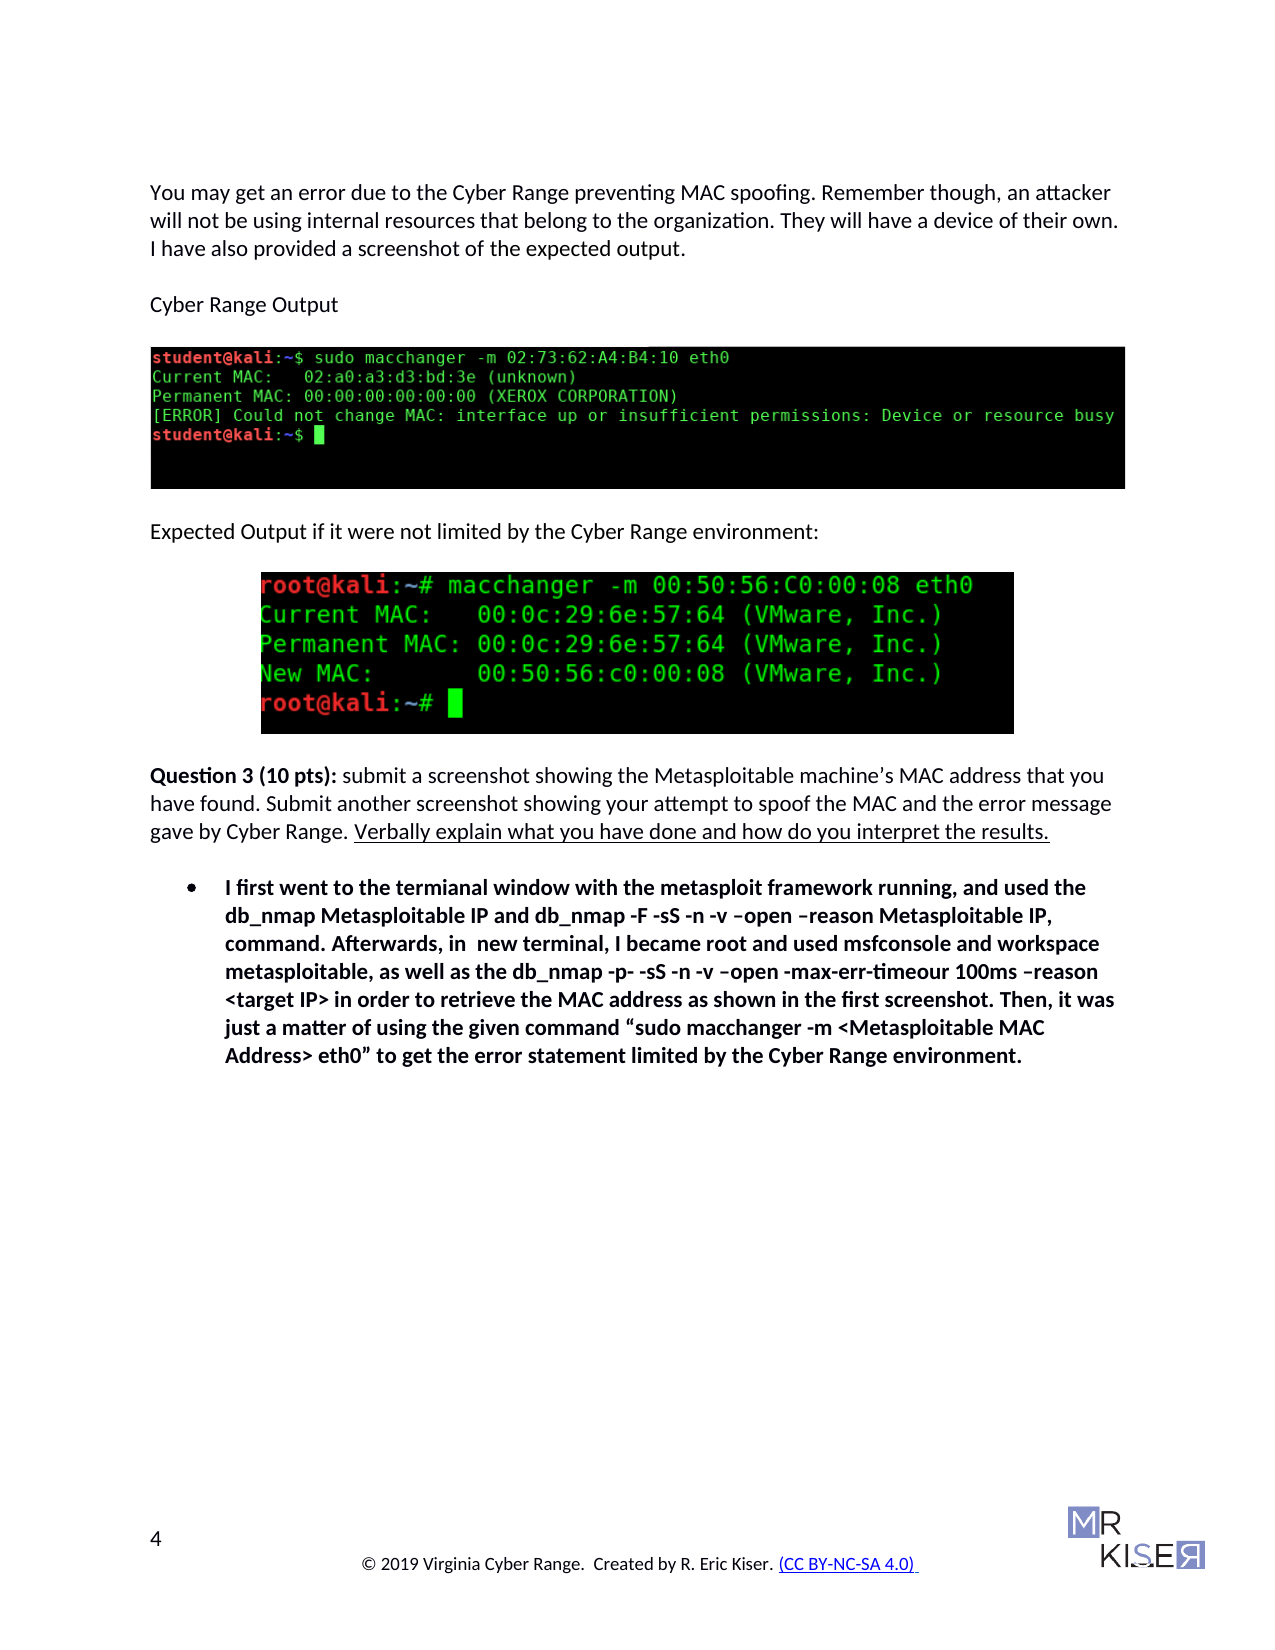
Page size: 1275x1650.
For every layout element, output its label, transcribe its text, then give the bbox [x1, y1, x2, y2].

text You may get an error due to the Cyber Range preventing MAC spoofing. Remember though, an attacker will not be using internal resources that belong to the organization. They will have a device of their own. I have also provided a screenshot of the expected output. [150, 178, 1125, 262]
text Cyber Range Output [150, 290, 1125, 318]
picture [261, 572, 1014, 734]
list I first went to the termianal window with the metasploit framework running, and used the db_nmap Metasploitable IP and db_nmap -F -sS -n -v –open –reason Metasploitable IP, command. Afterwards, in new terminal, I became root and used msfconsole and workspace metasploitable, as well as the db_nmap -p- -sS -n -v –open -max-err-timeour 100ms –reason <target IP> in order to retrieve the MAC address as shown in the first screenshot. Then, it was just a matter of using the given command “sudo macchanger -m <Metasploitable MAC Address> eth0” to get the error statement limited by the Cyber Range environment. [187, 873, 1125, 1069]
picture [150, 346, 1125, 489]
text Expected Output if it were not limited by the Cyber Range environment: [150, 517, 1125, 545]
text Question 3 (10 pts): submit a screenshot showing the Metasploitable machine’s MAC address that you have found. Submit another screenshot showing your attempt to spoof the MAC and the error message gave by Cyber Range. Verbally explain what you have done and how do you interpret the results. [150, 761, 1125, 845]
picture [1065, 1505, 1208, 1572]
